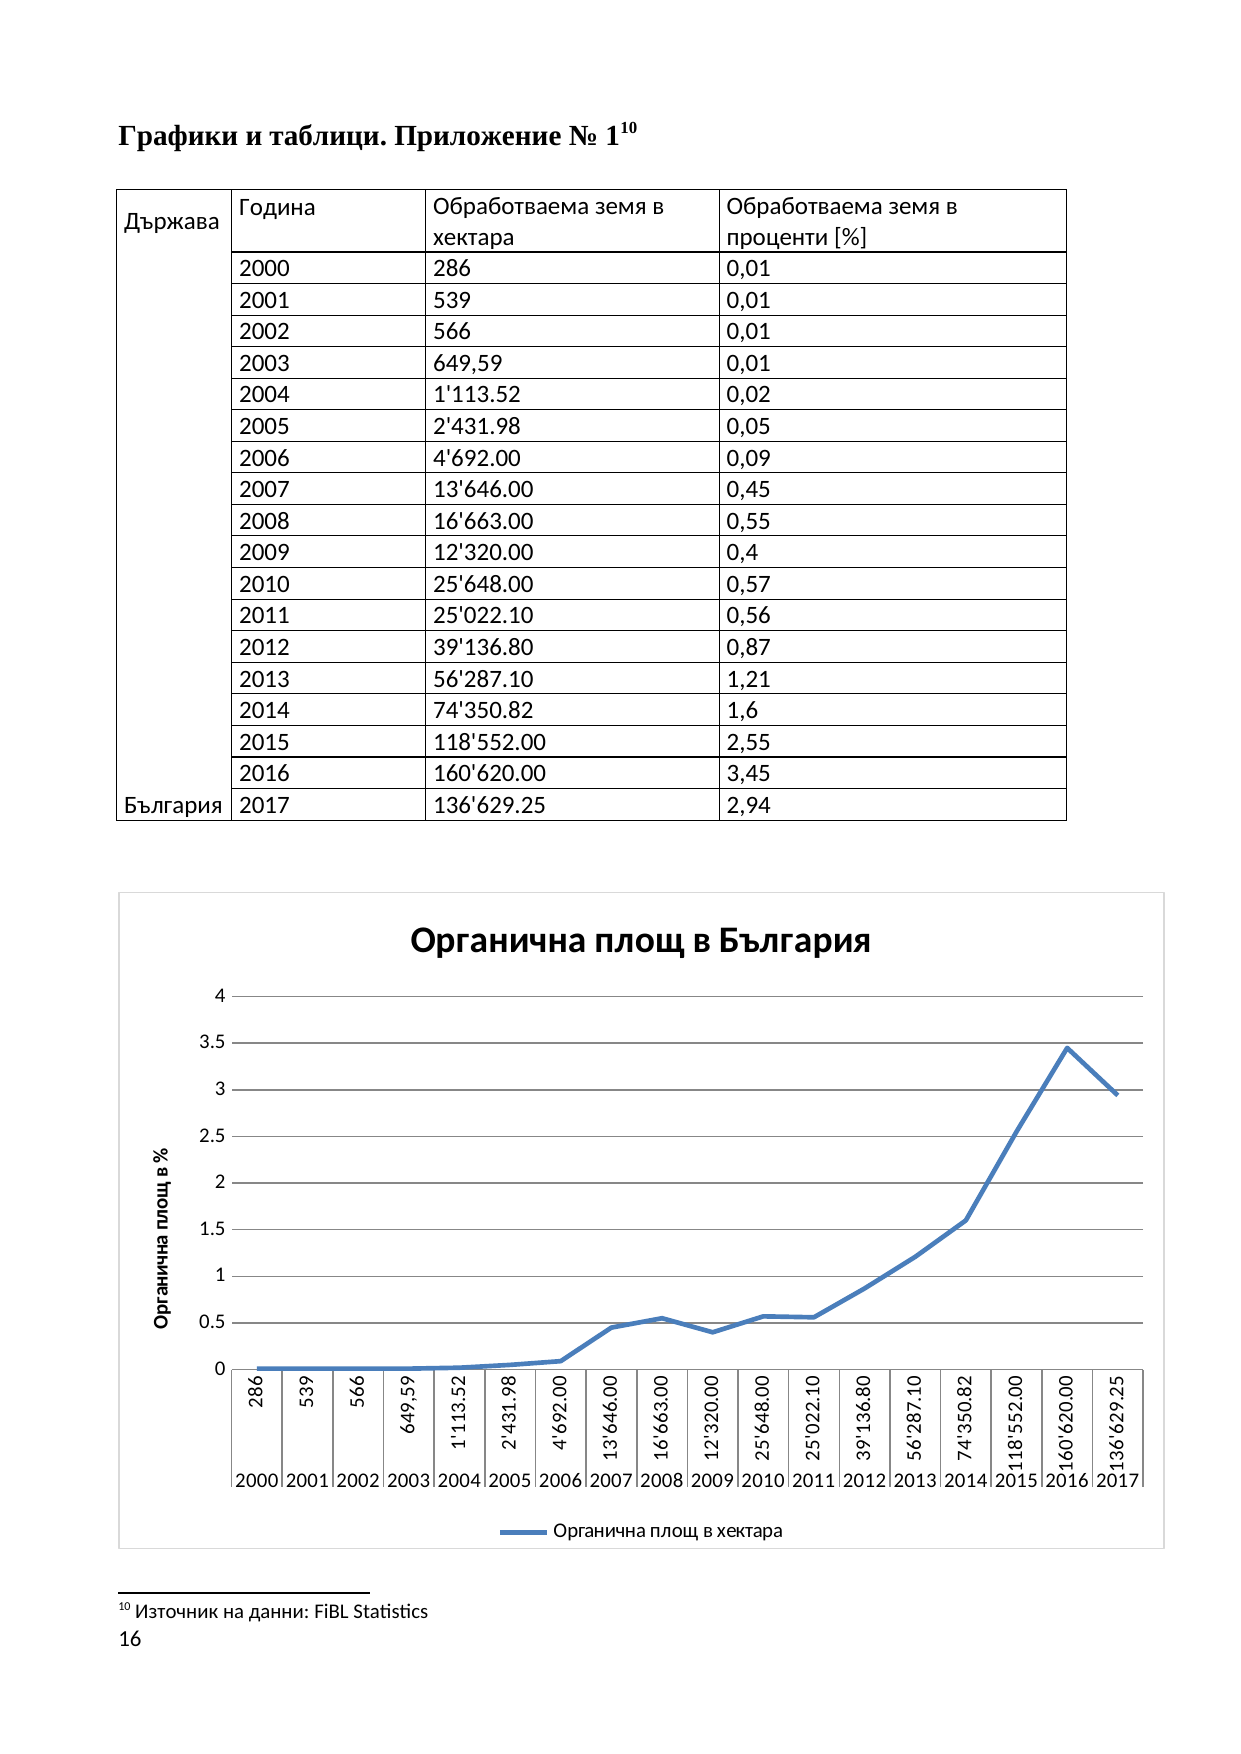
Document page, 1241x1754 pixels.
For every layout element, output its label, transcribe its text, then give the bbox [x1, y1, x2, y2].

table_header Държава [117, 190, 231, 251]
table_cell 2000 [232, 253, 425, 283]
text Графики и таблици. Приложение № 1 [118, 118, 1122, 152]
table_cell 0,02 [720, 379, 1066, 409]
table_cell 0,05 [720, 410, 1066, 441]
table_header Обработваема земя в хектара [426, 190, 719, 251]
table_cell 2016 [232, 758, 425, 788]
table_cell 2'431.98 [426, 410, 719, 441]
table_cell 25'022.10 [426, 600, 719, 630]
table_cell 136'629.25 [426, 789, 719, 819]
table_cell 1'113.52 [426, 379, 719, 409]
table_cell 566 [426, 316, 719, 346]
table_cell 0,01 [720, 253, 1066, 283]
table_cell 2011 [232, 600, 425, 630]
table_cell 2007 [232, 473, 425, 504]
table_cell 2008 [232, 505, 425, 535]
table_cell 74'350.82 [426, 694, 719, 725]
table_cell 118'552.00 [426, 726, 719, 756]
table_cell 2015 [232, 726, 425, 756]
table_cell 2005 [232, 410, 425, 441]
table_cell 39'136.80 [426, 631, 719, 662]
table_cell 2009 [232, 536, 425, 567]
table_cell 0,45 [720, 473, 1066, 504]
table_cell 649,59 [426, 347, 719, 378]
table_cell 2017 [232, 789, 425, 819]
table_cell 16'663.00 [426, 505, 719, 535]
table_cell 0,57 [720, 568, 1066, 598]
table_cell 3,45 [720, 758, 1066, 788]
table_cell 2003 [232, 347, 425, 378]
table_cell 0,01 [720, 316, 1066, 346]
table_cell 2002 [232, 316, 425, 346]
table_cell 0,87 [720, 631, 1066, 662]
table_cell 2013 [232, 663, 425, 693]
table_cell 0,09 [720, 442, 1066, 472]
table_cell 2,94 [720, 789, 1066, 819]
table_cell 1,21 [720, 663, 1066, 693]
table_cell 0,4 [720, 536, 1066, 567]
table_cell 286 [426, 253, 719, 283]
table_cell България [117, 251, 231, 819]
table_header Година [232, 190, 425, 251]
table_cell 0,01 [720, 347, 1066, 378]
table_cell 2,55 [720, 726, 1066, 756]
table_cell 25'648.00 [426, 568, 719, 598]
table_cell 2014 [232, 694, 425, 725]
table_cell 56'287.10 [426, 663, 719, 693]
table_cell 12'320.00 [426, 536, 719, 567]
table_cell 1,6 [720, 694, 1066, 725]
table_cell 2012 [232, 631, 425, 662]
table_cell 0,56 [720, 600, 1066, 630]
table_cell 2004 [232, 379, 425, 409]
table_cell 2001 [232, 284, 425, 314]
table_cell 160'620.00 [426, 758, 719, 788]
table_cell 2006 [232, 442, 425, 472]
table_cell 0,55 [720, 505, 1066, 535]
table_header Обработваема земя в проценти [%] [720, 190, 1066, 251]
table_cell 539 [426, 284, 719, 314]
table_cell 0,01 [720, 284, 1066, 314]
table_cell 2010 [232, 568, 425, 598]
table_cell 13'646.00 [426, 473, 719, 504]
table_cell 4'692.00 [426, 442, 719, 472]
